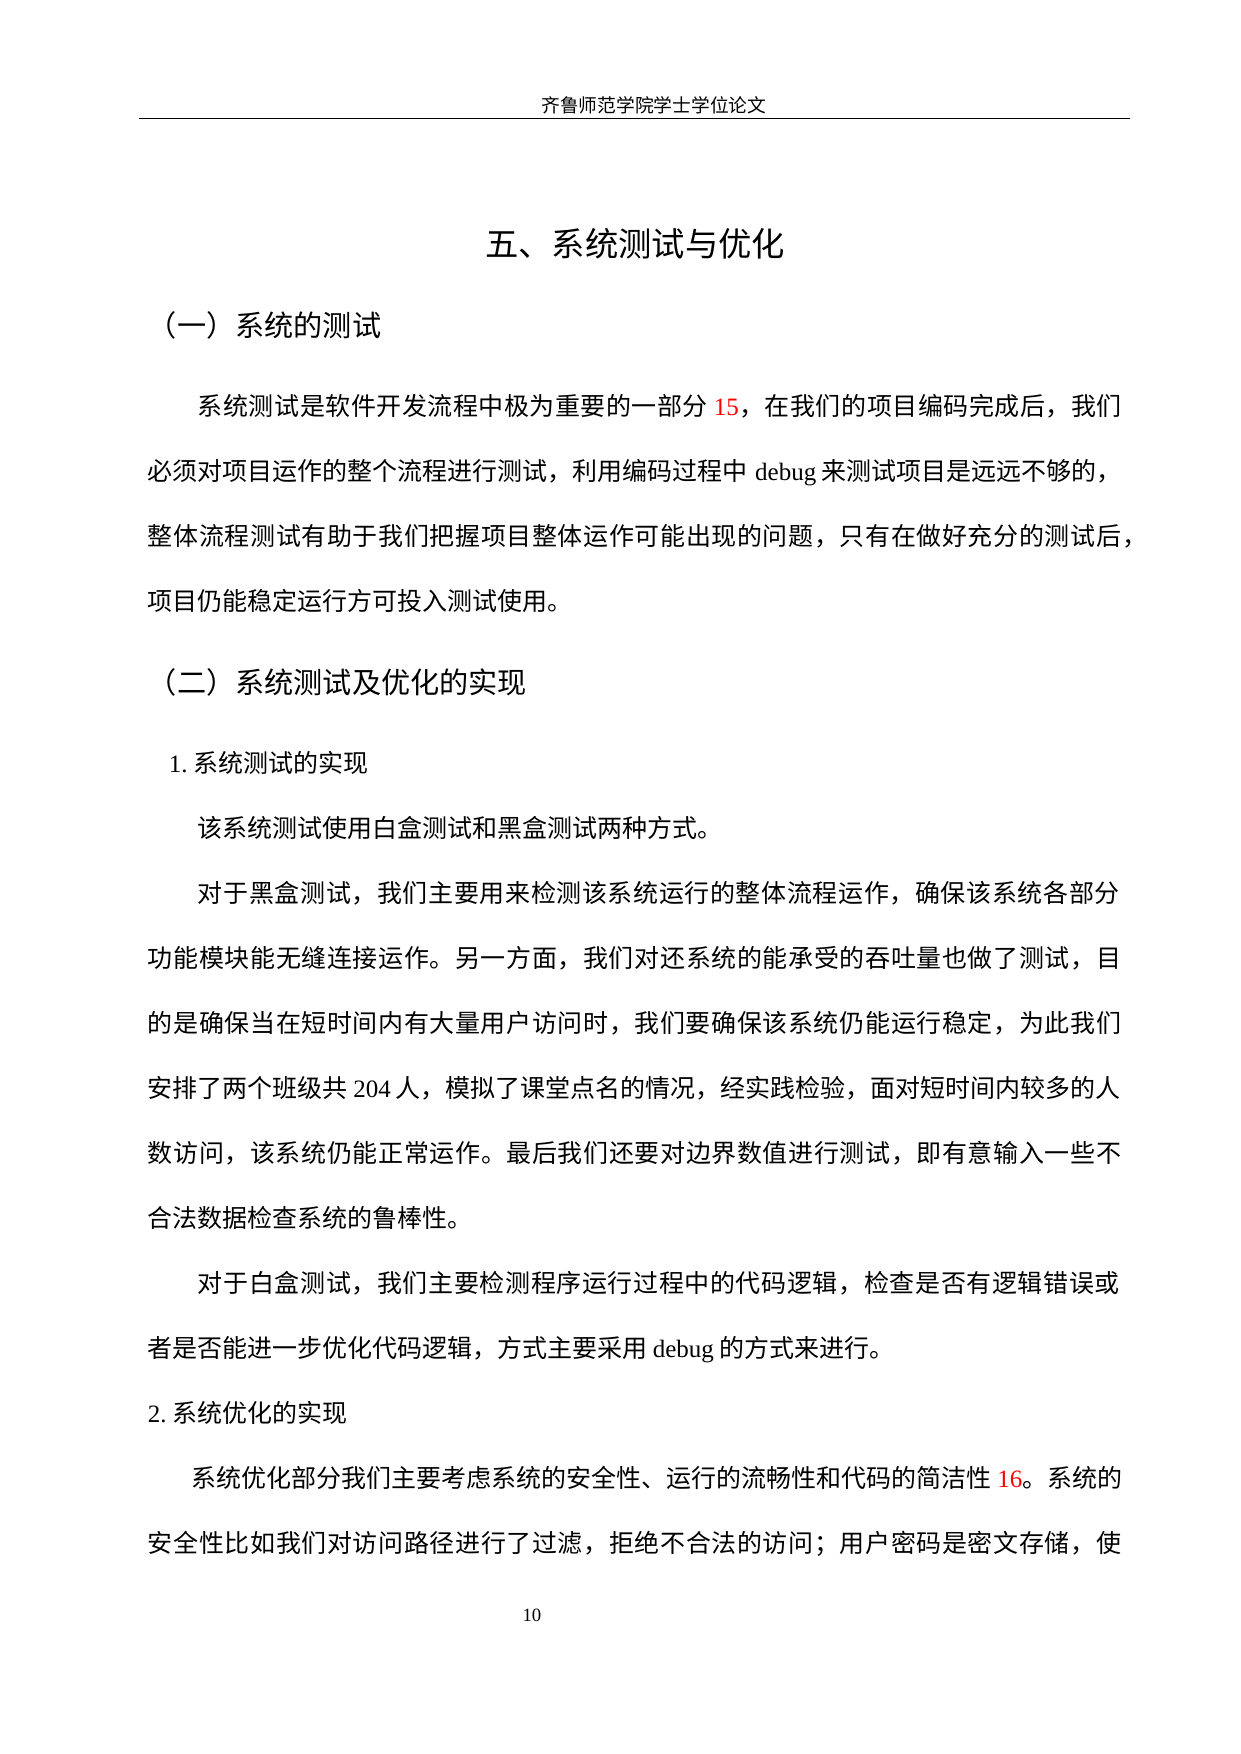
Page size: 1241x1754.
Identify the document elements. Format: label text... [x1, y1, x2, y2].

subtitle （一）系统的测试 [148, 291, 1122, 356]
text 该系统测试使用白盒测试和黑盒测试两种方式。 [148, 794, 1122, 859]
subtitle 1. 系统测试的实现 [148, 729, 1122, 794]
subtitle （二）系统测试及优化的实现 [148, 648, 1122, 713]
text 对于白盒测试，我们主要检测程序运行过程中的代码逻辑，检查是否有逻辑错误或者是否能进一步优化代码逻辑，方式主要采用debug的方式来进行。 [148, 1249, 1122, 1379]
subtitle 系统优化的实现 [148, 1379, 1122, 1444]
text 对于黑盒测试，我们主要用来检测该系统运行的整体流程运作，确保该系统各部分功能模块能无缝连接运作。另一方面，我们对还系统的能承受的吞吐量也做了测试，目的是确保当在短时间内有大量用户访问时，我们要确保该系统仍能运行稳定，为此我们安排了两个班级共204人，模拟了课堂点名的情况，经实践检验，面对短时间内较多的人数访问，该系统仍能正常运作。最后我们还要对边界数值进行测试，即有意输入一些不合法数据检查系统的鲁棒性。 [148, 859, 1122, 1249]
subtitle 五、系统测试与优化 [148, 209, 1122, 274]
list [148, 1444, 1122, 1574]
text 系统测试是软件开发流程中极为重要的一部分15，在我们的项目编码完成后，我们必须对项目运作的整个流程进行测试，利用编码过程中debug来测试项目是远远不够的，整体流程测试有助于我们把握项目整体运作可能出现的问题，只有在做好充分的测试后，项目仍能稳定运行方可投入测试使用。 [148, 372, 1122, 632]
